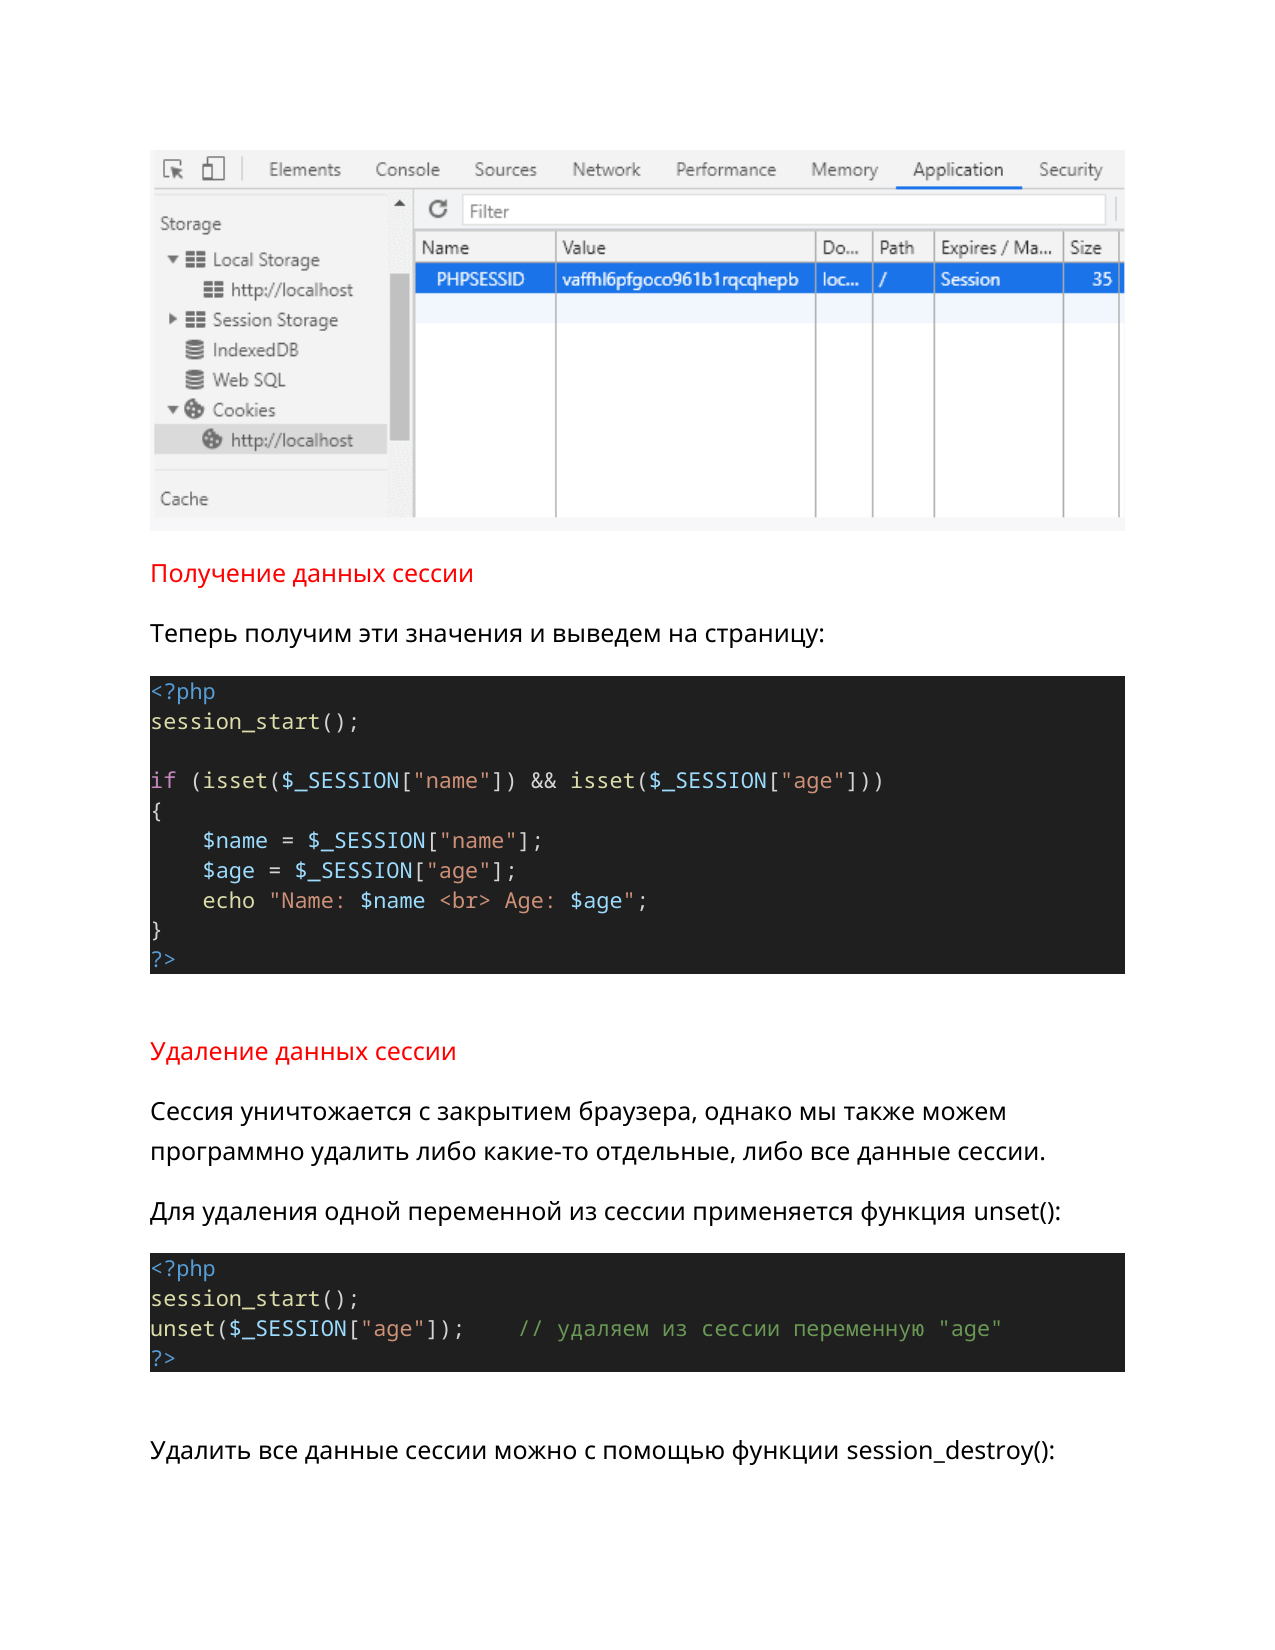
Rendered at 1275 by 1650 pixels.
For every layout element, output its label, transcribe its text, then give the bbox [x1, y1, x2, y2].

text Удаление данных сессии [150, 1034, 1125, 1068]
text $name = $_SESSION["name"]; [150, 825, 1125, 855]
text <?php [150, 1253, 1125, 1283]
picture [150, 150, 1125, 531]
text <?php [150, 676, 1125, 706]
text Для удаления одной переменной из сессии применяется функция unset(): [150, 1193, 1125, 1227]
text Теперь получим эти значения и выведем на страницу: [150, 616, 1125, 650]
text ?> [150, 1342, 1125, 1372]
text { [150, 795, 1125, 825]
text echo "Name: $name <br> Age: $age"; [150, 884, 1125, 914]
text $age = $_SESSION["age"]; [150, 855, 1125, 884]
text Удалить все данные сессии можно с помощью функции session_destroy(): [150, 1432, 1125, 1466]
text Сессия уничтожается с закрытием браузера, однако мы также можем программно удалить либо какие-то отдельные, либо все данные сессии. [150, 1094, 1125, 1167]
text if (isset($_SESSION["name"]) && isset($_SESSION["age"])) [150, 765, 1125, 795]
text ?> [150, 944, 1125, 974]
text session_start(); [150, 706, 1125, 736]
text Получение данных сессии [150, 556, 1125, 590]
text } [150, 914, 1125, 944]
text session_start(); [150, 1283, 1125, 1313]
text unset($_SESSION["age"]); // удаляем из сессии переменную "age" [150, 1313, 1125, 1342]
